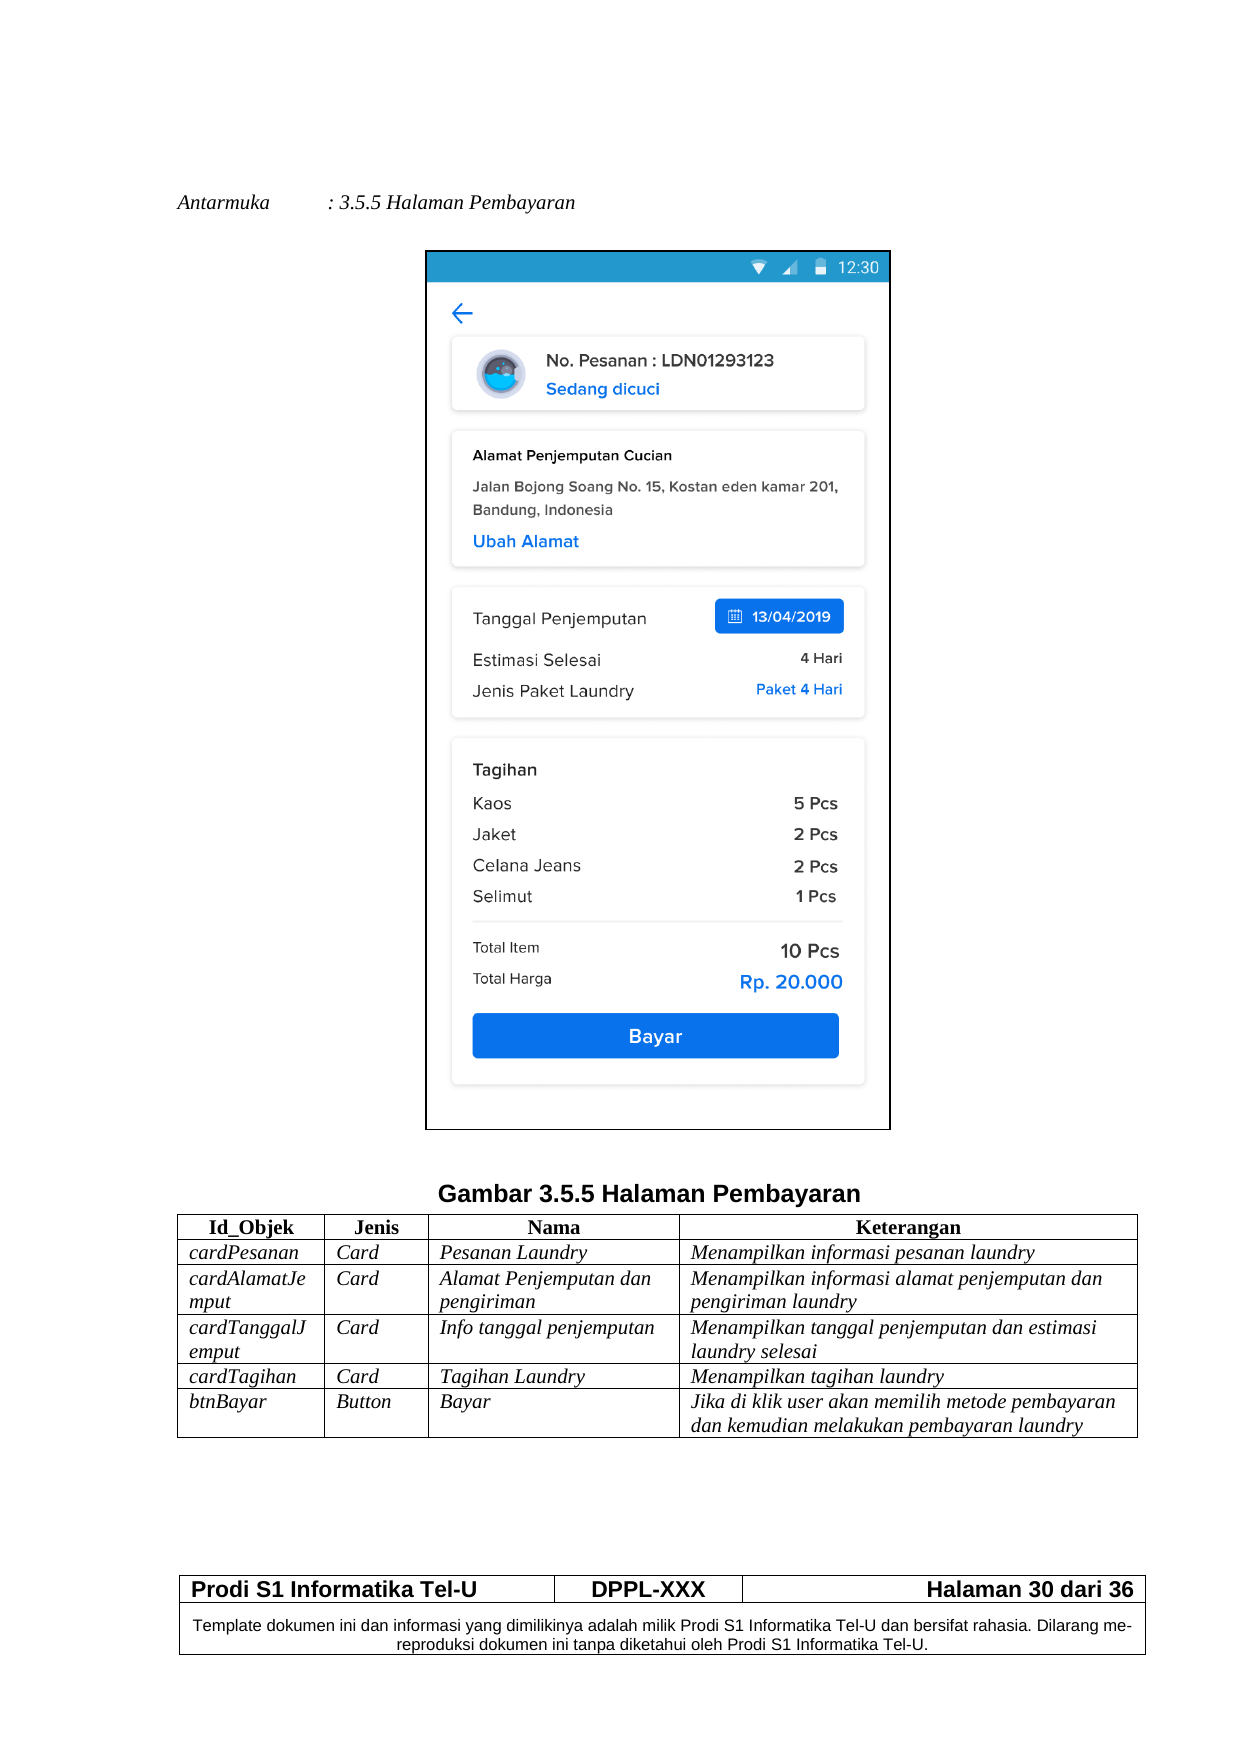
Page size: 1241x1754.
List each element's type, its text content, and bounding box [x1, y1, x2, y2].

table_cell Bayar [429, 1389, 679, 1437]
table_cell Tagihan Laundry [429, 1364, 679, 1388]
table_cell cardTagihan [178, 1364, 324, 1388]
table_cell Alamat Penjemputan dan pengiriman [429, 1265, 679, 1313]
table_header Keterangan [680, 1215, 1137, 1239]
table_cell cardAlamatJemput [178, 1265, 324, 1313]
picture [427, 252, 889, 1129]
table_cell Menampilkan informasi pesanan laundry [680, 1240, 1137, 1264]
table_cell Pesanan Laundry [429, 1240, 679, 1264]
table_cell Card [325, 1315, 428, 1363]
table_cell Info tanggal penjemputan [429, 1315, 679, 1363]
table_header Id_Objek [178, 1215, 324, 1239]
table_cell Button [325, 1389, 428, 1437]
text Antarmuka : 3.5.5 Halaman Pembayaran [177, 190, 1122, 214]
table_header Nama [429, 1215, 679, 1239]
table_header Jenis [325, 1215, 428, 1239]
table_cell Jika di klik user akan memilih metode pembayaran dan kemudian melakukan pembayaran laundry [680, 1389, 1137, 1437]
table_cell cardPesanan [178, 1240, 324, 1264]
table_cell Card [325, 1240, 428, 1264]
table_cell Menampilkan informasi alamat penjemputan dan pengiriman laundry [680, 1265, 1137, 1313]
subtitle Gambar 3.5.5 Halaman Pembayaran [177, 1179, 1122, 1208]
table_cell Card [325, 1364, 428, 1388]
table_cell Card [325, 1265, 428, 1313]
table_cell btnBayar [178, 1389, 324, 1437]
table_cell cardTanggalJemput [178, 1315, 324, 1363]
table_cell Menampilkan tanggal penjemputan dan estimasi laundry selesai [680, 1315, 1137, 1363]
table_cell Menampilkan tagihan laundry [680, 1364, 1137, 1388]
